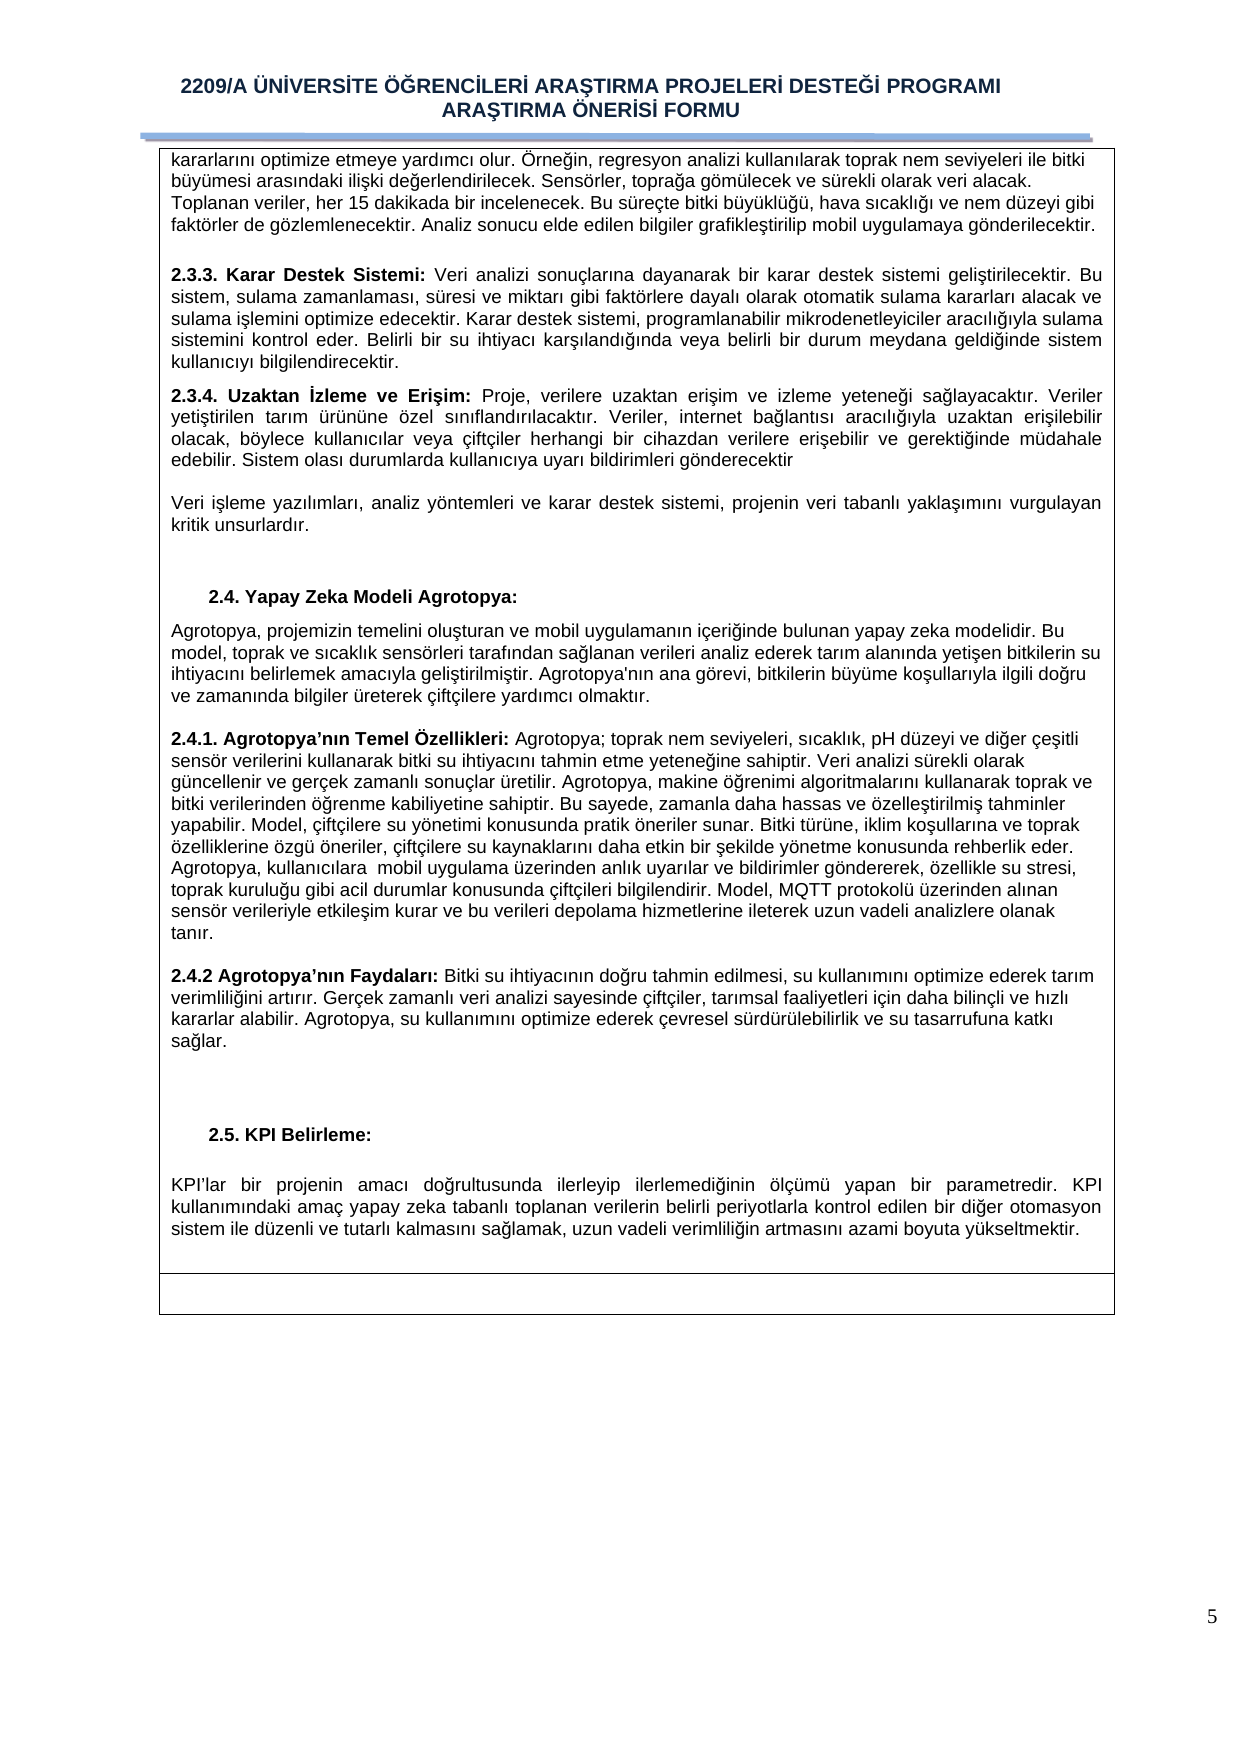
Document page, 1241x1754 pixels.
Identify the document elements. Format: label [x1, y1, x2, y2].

table_header [160, 149, 1114, 1273]
table_cell [160, 1274, 1114, 1314]
